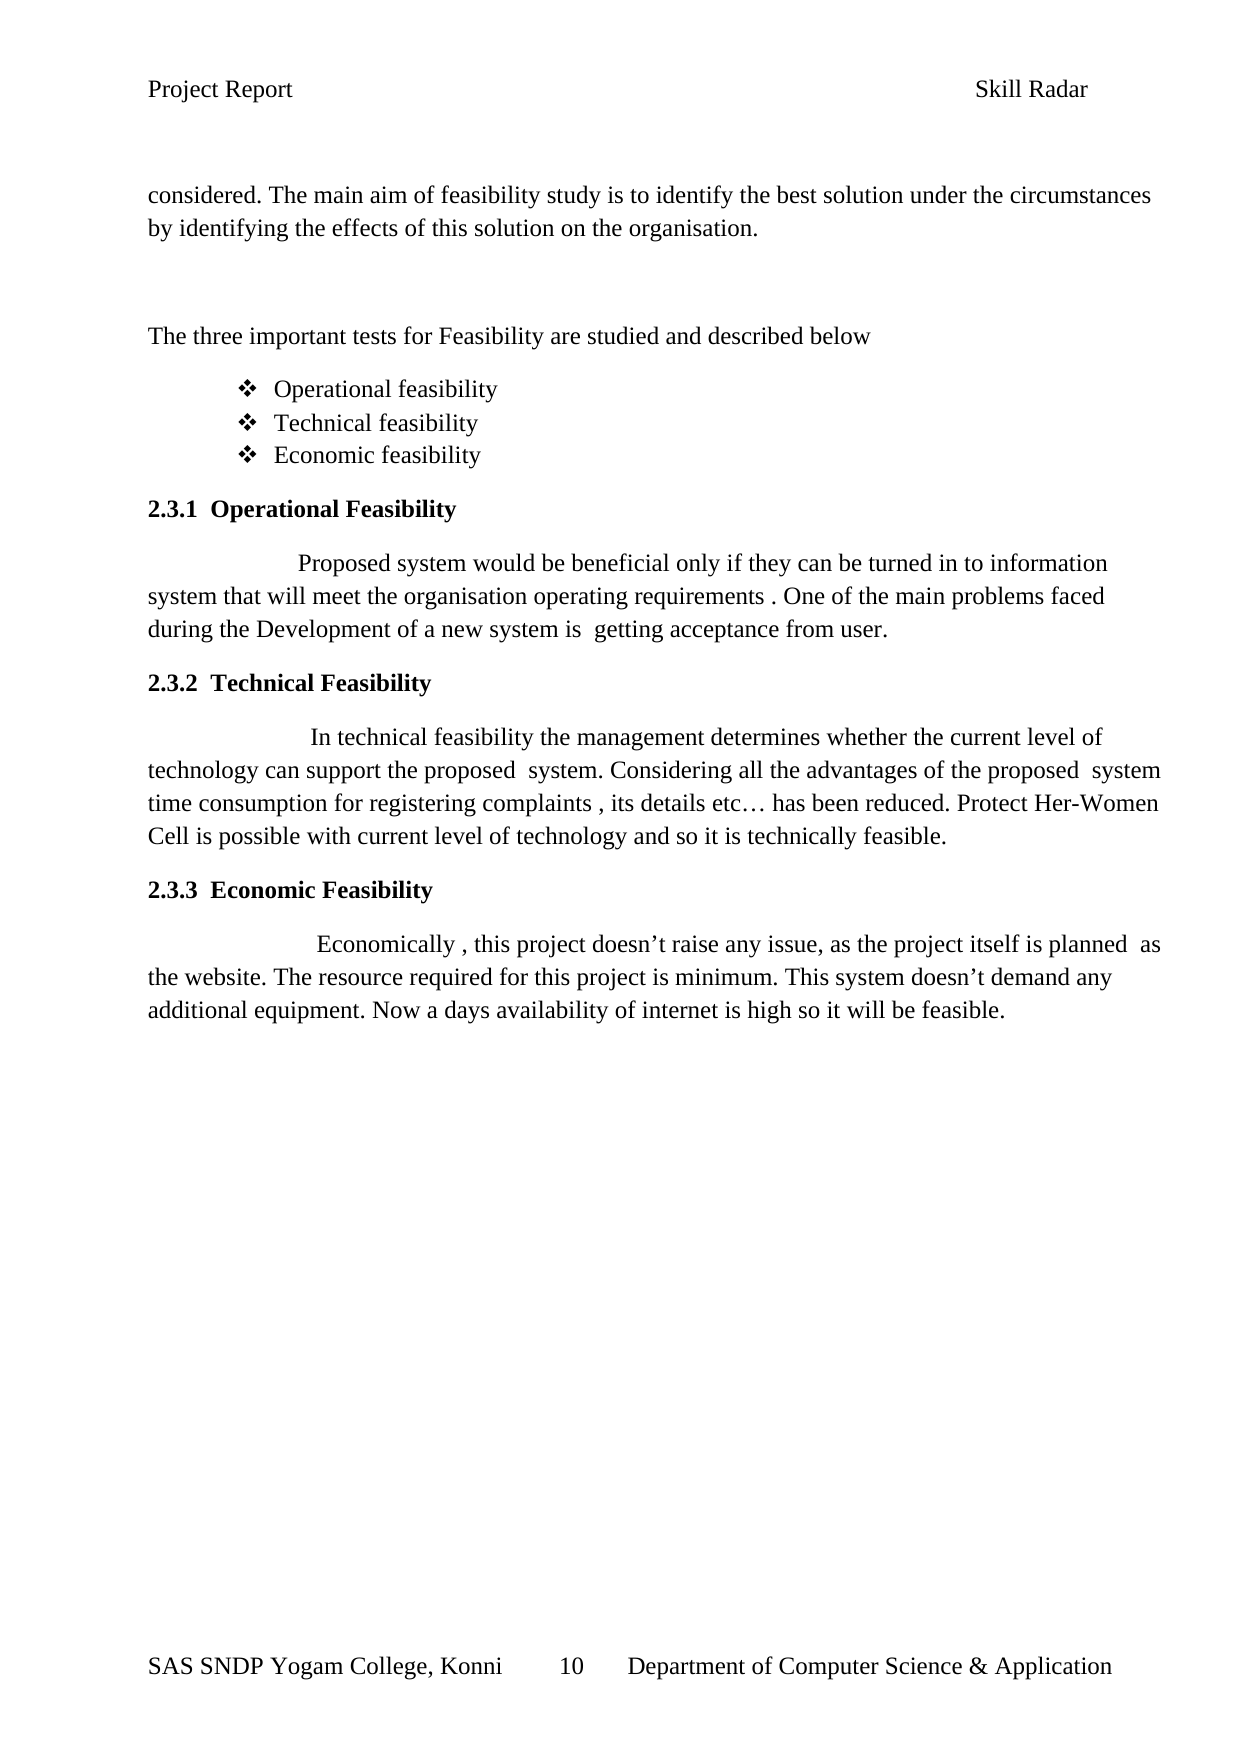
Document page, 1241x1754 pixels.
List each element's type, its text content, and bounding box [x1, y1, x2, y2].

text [148, 180, 1167, 242]
text Proposed system would be beneficial only if they can be turned in to information system that will meet the organisation operating requirements . One of the main problems faced during the Development of a new system is getting acceptance from user. [148, 548, 1167, 643]
list Operational feasibility [236, 374, 1167, 403]
list Technical feasibility [236, 408, 1167, 436]
text The three important tests for Feasibility are studied and described below [148, 321, 1167, 349]
text 2.3.2 Technical Feasibility [148, 668, 1167, 697]
text In technical feasibility the management determines whether the current level of technology can support the proposed system. Considering all the advantages of the proposed system time consumption for registering complaints , its details etc… has been reduced. Protect Her-Women Cell is possible with current level of technology and so it is technically feasible. [148, 722, 1167, 850]
text 2.3.1 Operational Feasibility [148, 494, 1167, 523]
text Economically , this project doesn’t raise any issue, as the project itself is planned as the website. The resource required for this project is minimum. This system doesn’t demand any additional equipment. Now a days availability of internet is high so it will be feasible. [148, 929, 1167, 1024]
text 2.3.3 Economic Feasibility [148, 875, 1167, 904]
list Economic feasibility [236, 441, 1167, 469]
